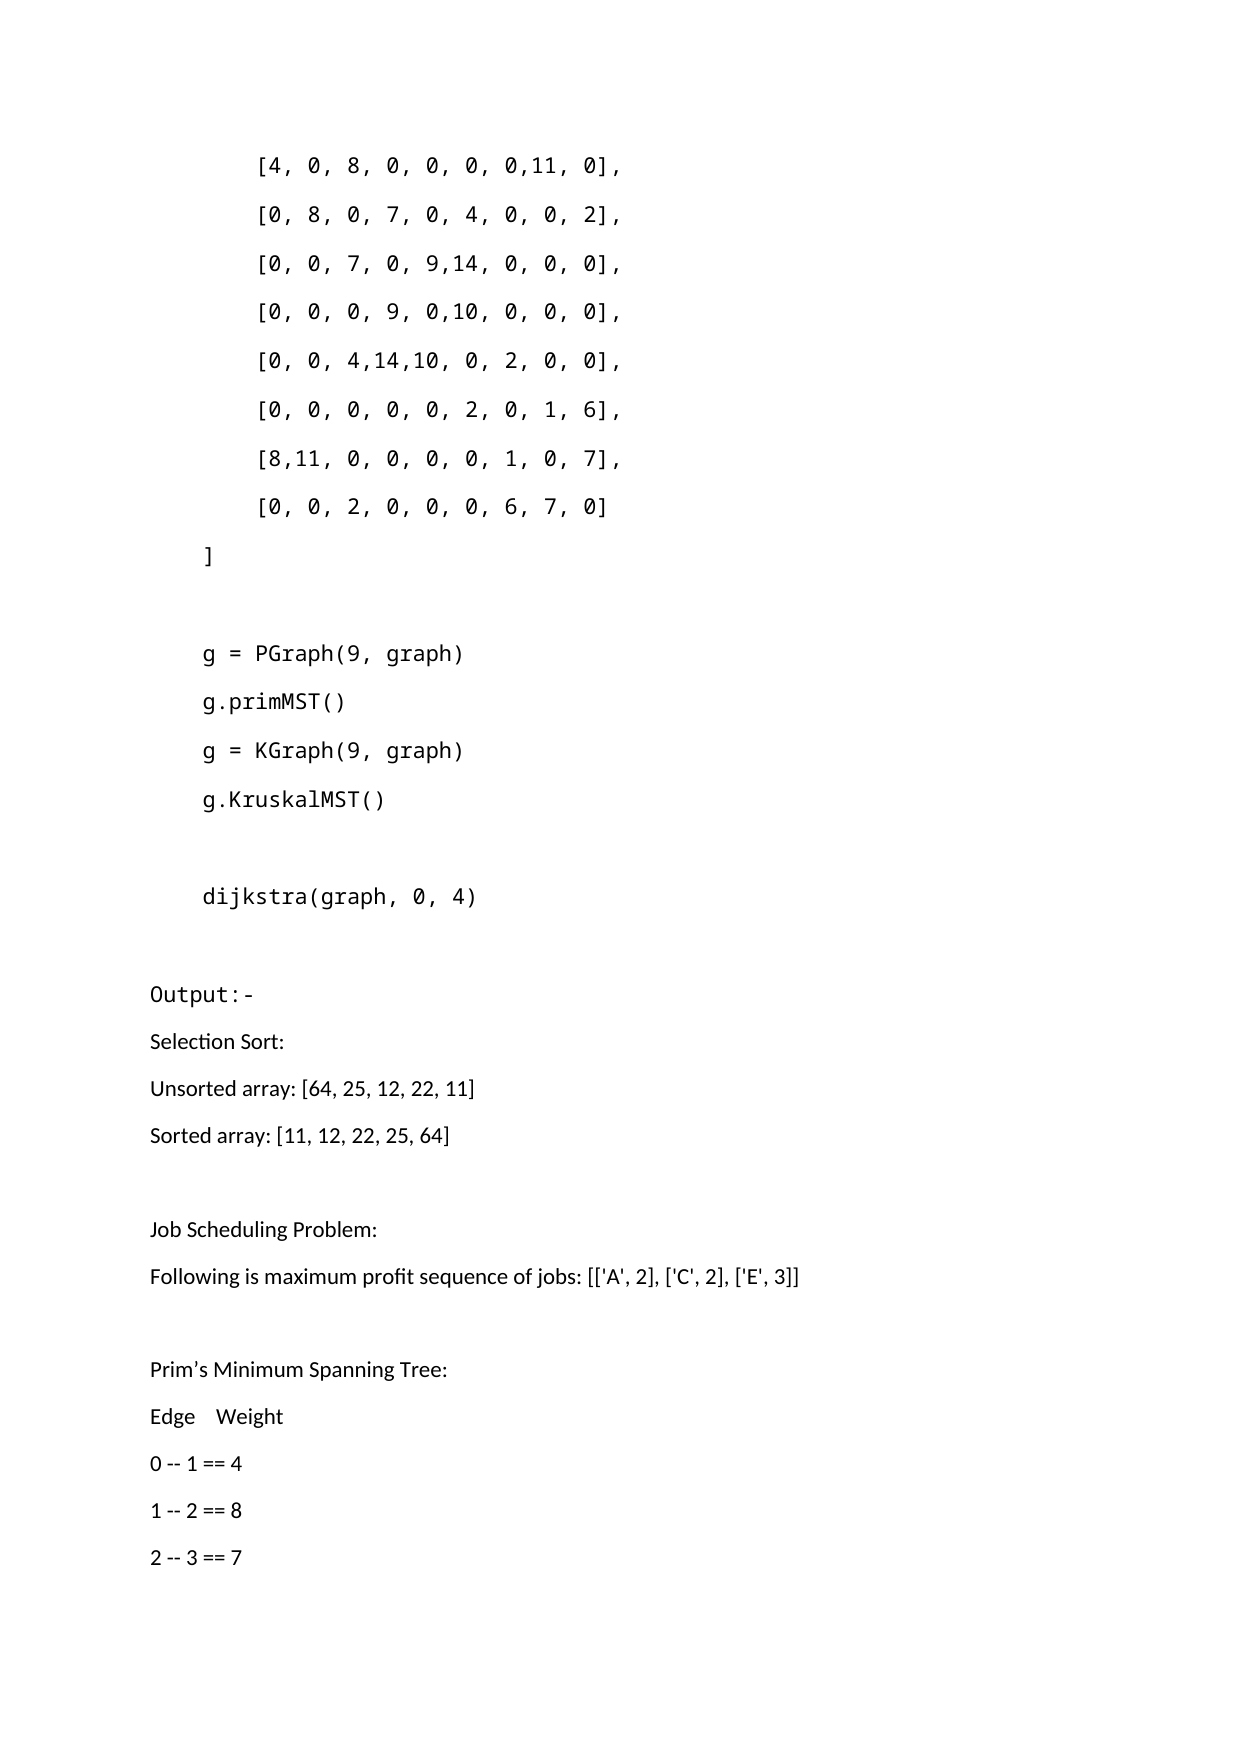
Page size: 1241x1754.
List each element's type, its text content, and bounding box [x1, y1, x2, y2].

text dijkstra(graph, 0, 4) [150, 881, 1090, 911]
text Prim’s Minimum Spanning Tree: [150, 1356, 1090, 1384]
text [0, 8, 0, 7, 0, 4, 0, 0, 2], [150, 199, 1090, 228]
text 1 -- 2 == 8 [150, 1496, 1090, 1524]
text ] [150, 540, 1090, 570]
text g.KruskalMST() [150, 784, 1090, 813]
text 0 -- 1 == 4 [150, 1449, 1090, 1477]
text g = PGraph(9, graph) [150, 637, 1090, 667]
text g.primMST() [150, 686, 1090, 716]
text [0, 0, 0, 0, 0, 2, 0, 1, 6], [150, 394, 1090, 423]
text [0, 0, 7, 0, 9,14, 0, 0, 0], [150, 247, 1090, 277]
text [8,11, 0, 0, 0, 0, 1, 0, 7], [150, 442, 1090, 472]
text [0, 0, 0, 9, 0,10, 0, 0, 0], [150, 296, 1090, 326]
text Job Scheduling Problem: [150, 1215, 1090, 1243]
text 2 -- 3 == 7 [150, 1543, 1090, 1571]
text g = KGraph(9, graph) [150, 735, 1090, 765]
text Sorted array: [11, 12, 22, 25, 64] [150, 1121, 1090, 1149]
text [0, 0, 2, 0, 0, 0, 6, 7, 0] [150, 491, 1090, 521]
text Unsorted array: [64, 25, 12, 22, 11] [150, 1074, 1090, 1102]
text Output:- [150, 979, 1090, 1008]
text [4, 0, 8, 0, 0, 0, 0,11, 0], [150, 150, 1090, 180]
text Selection Sort: [150, 1027, 1090, 1056]
text Following is maximum profit sequence of jobs: [['A', 2], ['C', 2], ['E', 3]] [150, 1262, 1090, 1290]
text [0, 0, 4,14,10, 0, 2, 0, 0], [150, 345, 1090, 375]
text Edge Weight [150, 1402, 1090, 1431]
